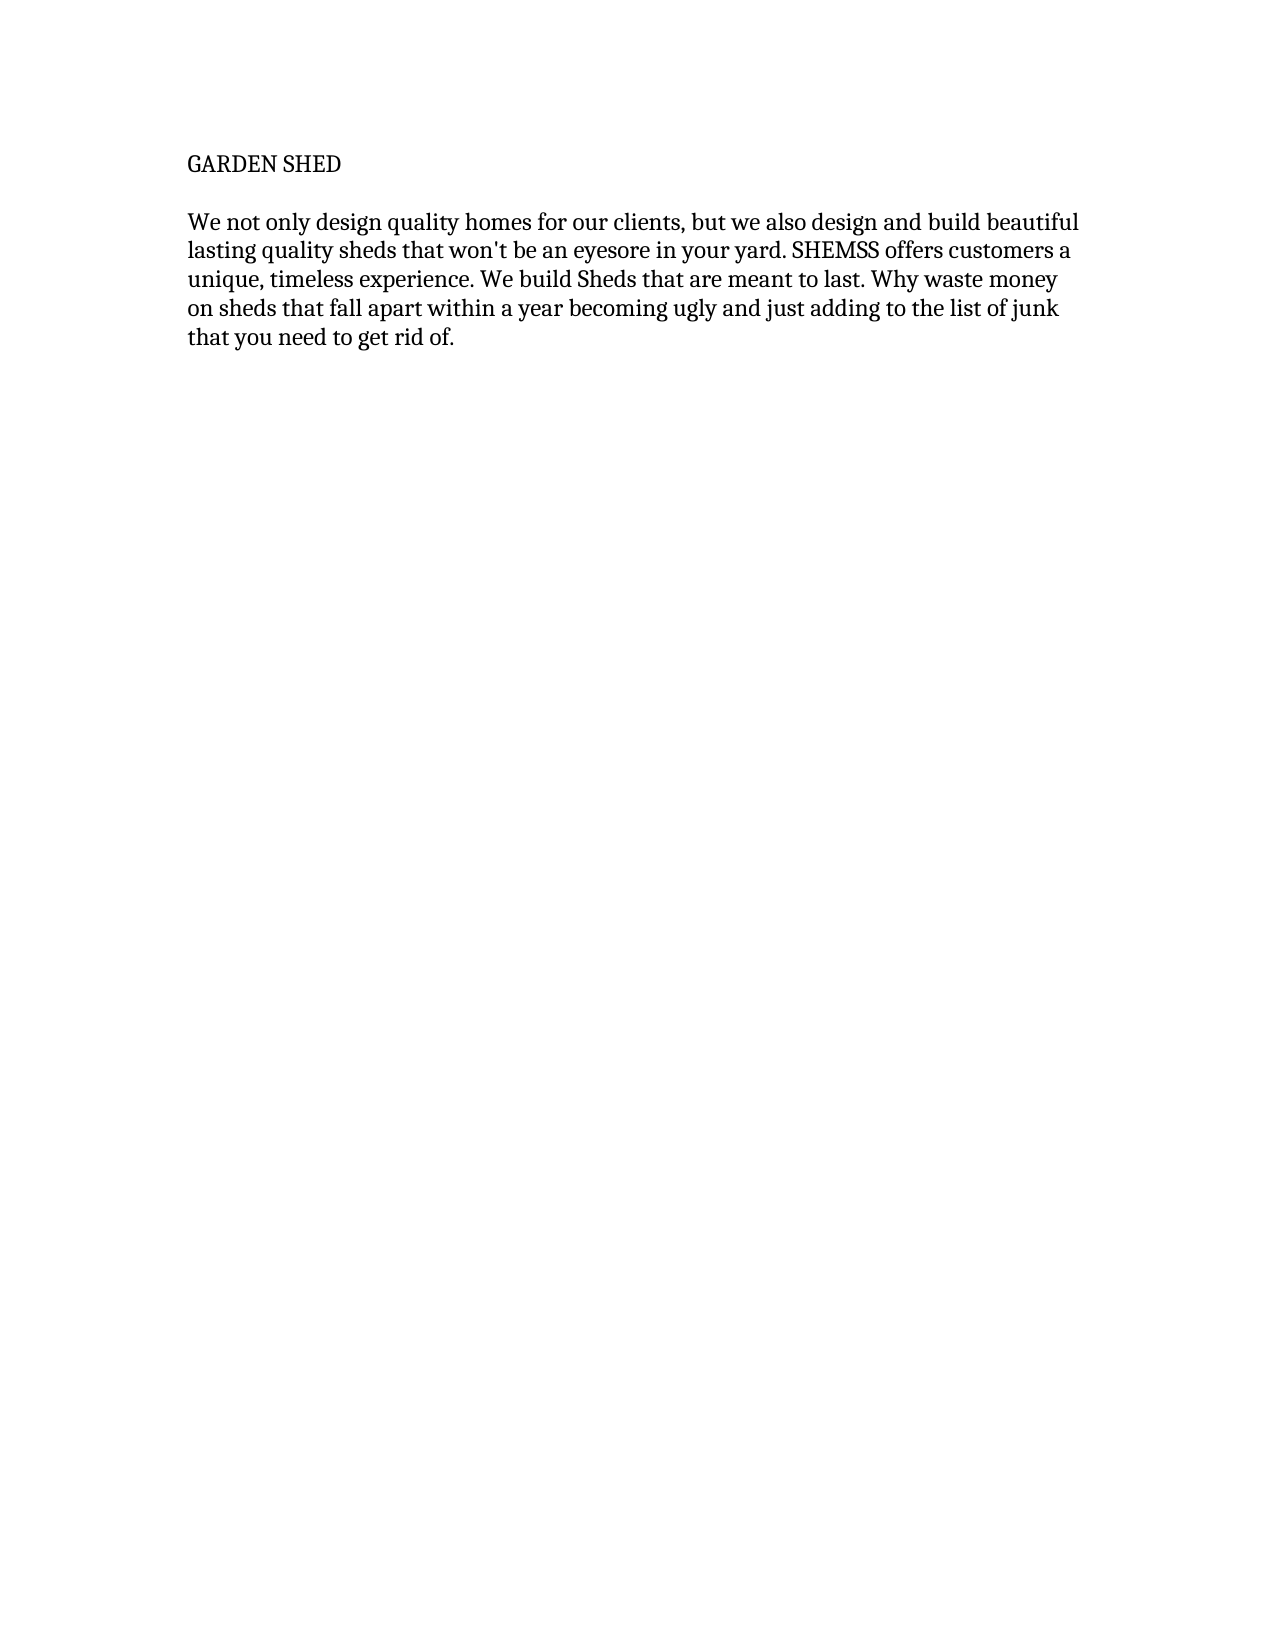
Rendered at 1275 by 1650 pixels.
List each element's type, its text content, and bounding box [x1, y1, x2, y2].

text GARDEN SHED [187, 150, 1087, 179]
text We not only design quality homes for our clients, but we also design and build beautiful lasting quality sheds that won't be an eyesore in your yard. SHEMSS offers customers a unique, timeless experience. We build Sheds that are meant to last. Why waste money on sheds that fall apart within a year becoming ugly and just adding to the list of junk that you need to get rid of. [187, 207, 1087, 351]
